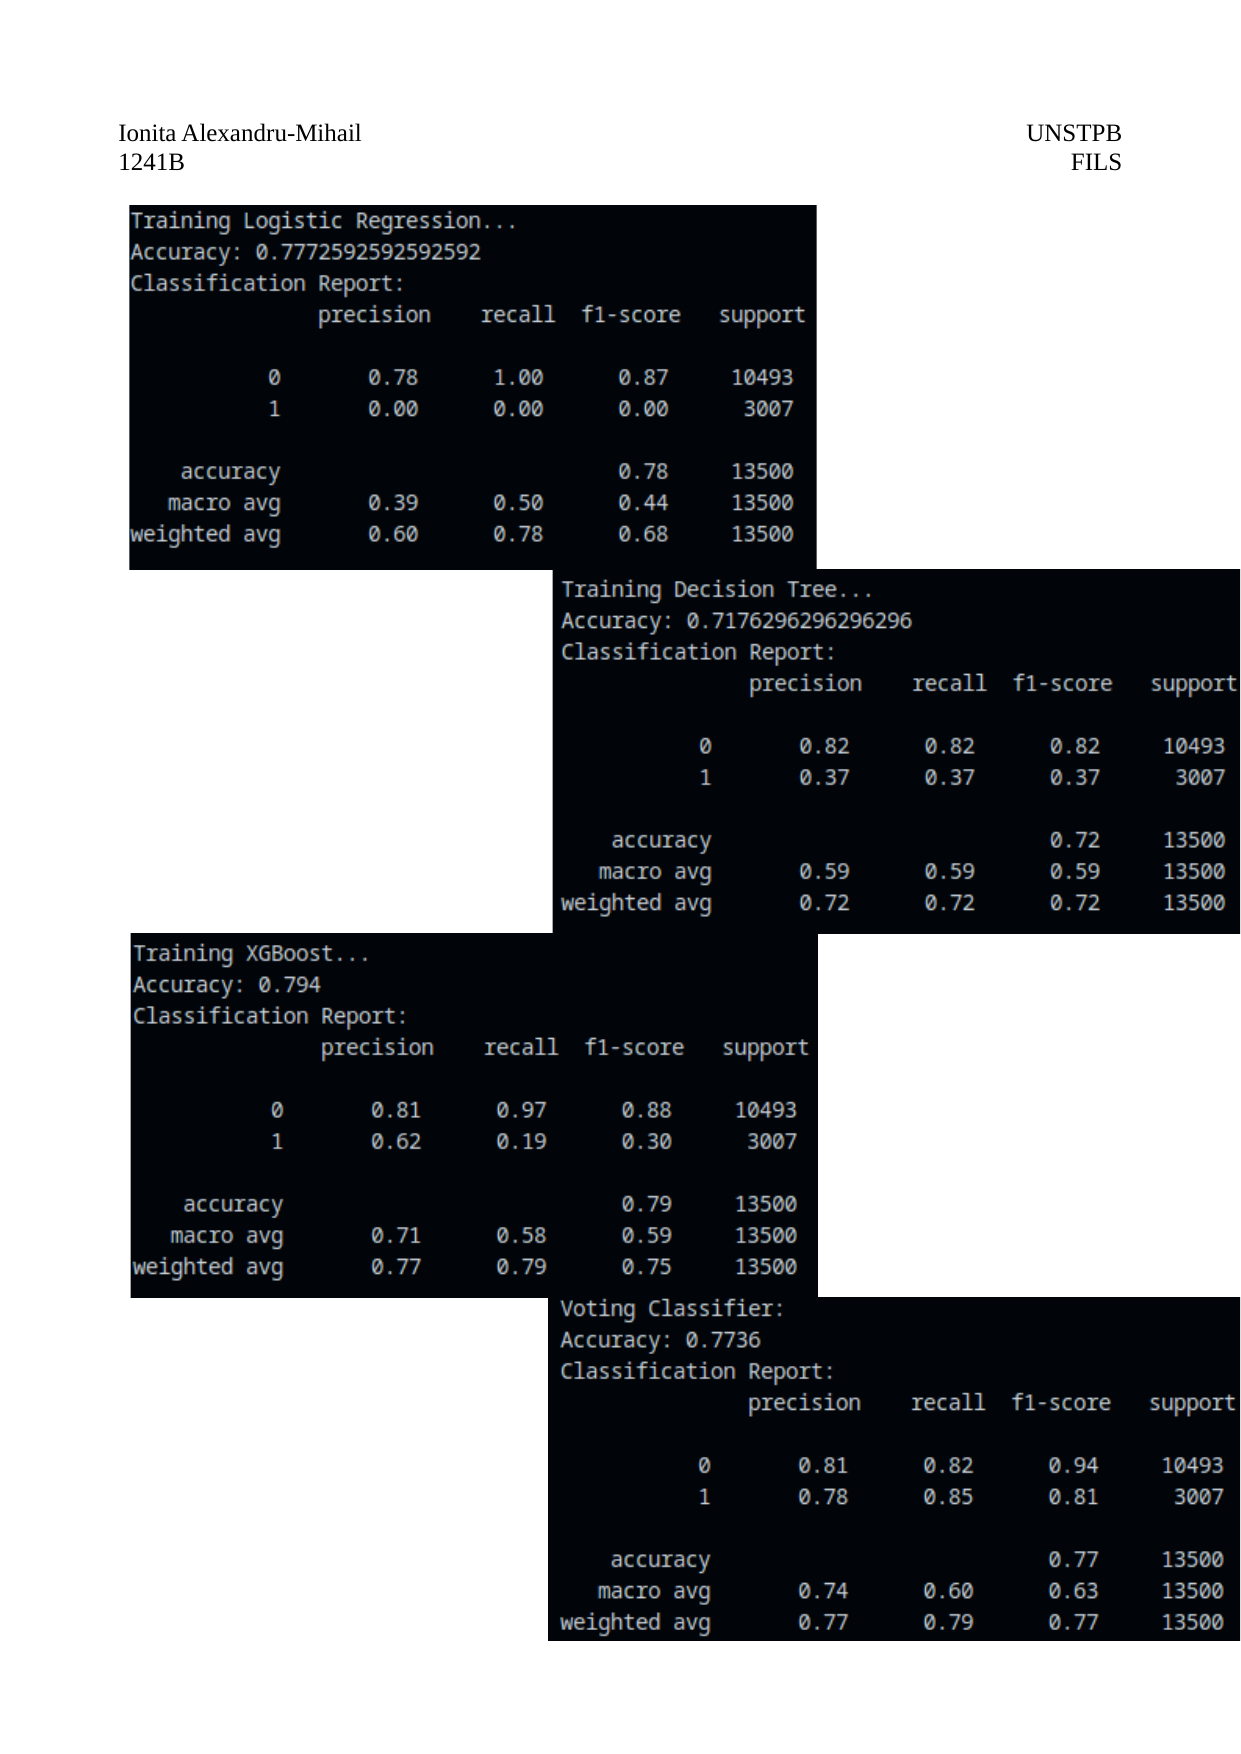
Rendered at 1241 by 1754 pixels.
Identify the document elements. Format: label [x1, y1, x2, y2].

picture [129, 205, 1241, 1641]
